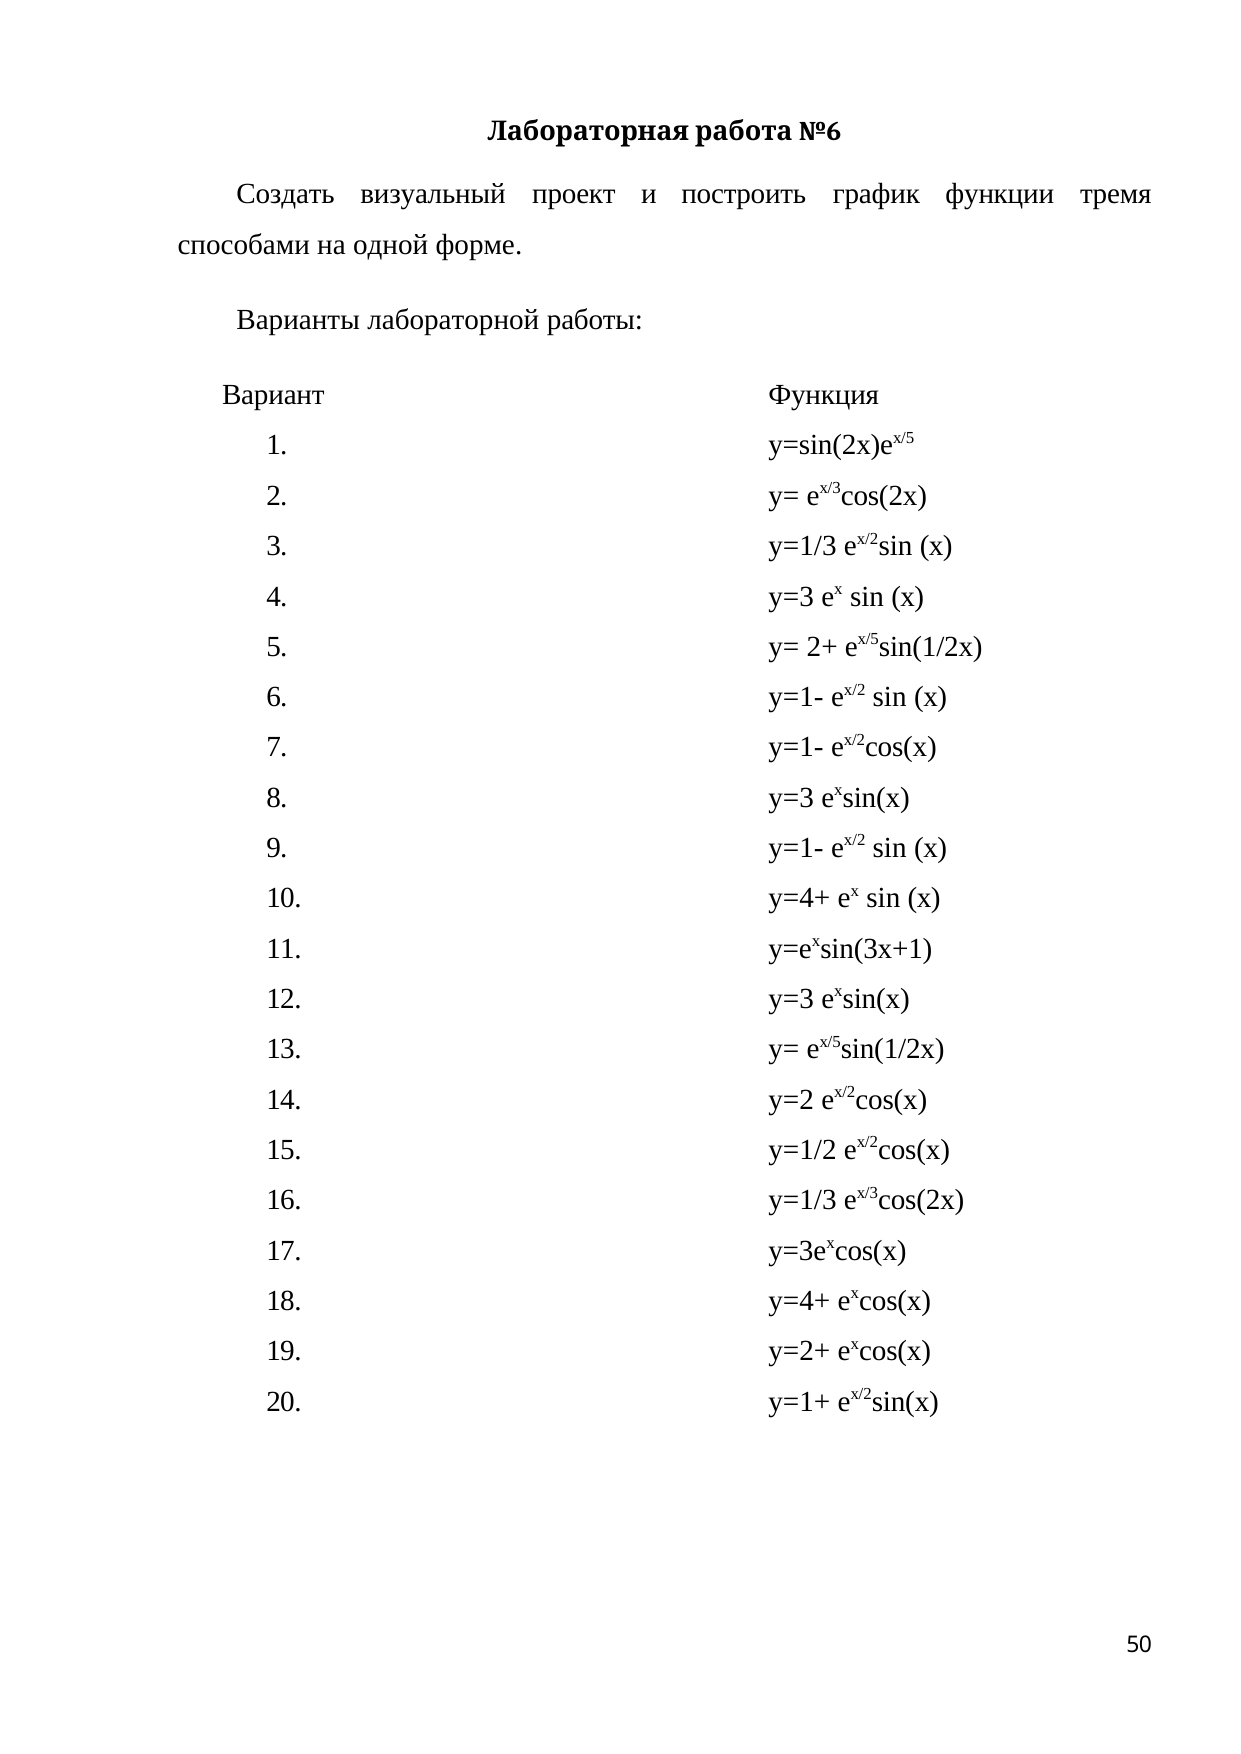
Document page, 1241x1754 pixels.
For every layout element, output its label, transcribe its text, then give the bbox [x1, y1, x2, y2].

text 19. y=2+ excos(x) [266, 1333, 1166, 1367]
text 8. y=3 exsin(x) [266, 780, 1166, 813]
text 1. y=sin(2x)ex/5 [266, 427, 1166, 461]
text 15. y=1/2 ex/2cos(x) [266, 1132, 1166, 1166]
text 17. y=3excos(x) [266, 1233, 1166, 1266]
text 11. y=exsin(3x+1) [266, 931, 1166, 964]
text 6. y=1- ex/2 sin (x) [266, 679, 1166, 713]
text Вариант Функция [222, 377, 1166, 411]
text 10. y=4+ ex sin (x) [266, 881, 1166, 914]
text 4. y=3 ex sin (x) [266, 579, 1166, 612]
text 3. y=1/3 ex/2sin (x) [266, 528, 1166, 562]
text 9. y=1- ex/2 sin (x) [266, 830, 1166, 864]
text 13. y= ex/5sin(1/2x) [266, 1031, 1166, 1065]
text Варианты лабораторной работы: [236, 302, 1166, 336]
text Лабораторная работа №6 [186, 116, 1143, 147]
text 14. y=2 ex/2cos(x) [266, 1082, 1166, 1115]
text 7. y=1- ex/2cos(x) [266, 729, 1166, 763]
text 18. y=4+ excos(x) [266, 1283, 1166, 1317]
text 16. y=1/3 ex/3cos(2x) [266, 1182, 1166, 1216]
text Создать визуальный проект и построить график функции тремя способами на одной форме. [177, 176, 1152, 260]
text 2. y= ex/3cos(2x) [266, 478, 1166, 512]
text 12. y=3 exsin(x) [266, 981, 1166, 1015]
text 20. y=1+ ex/2sin(x) [266, 1384, 1166, 1417]
text 5. y= 2+ ex/5sin(1/2x) [266, 629, 1166, 662]
